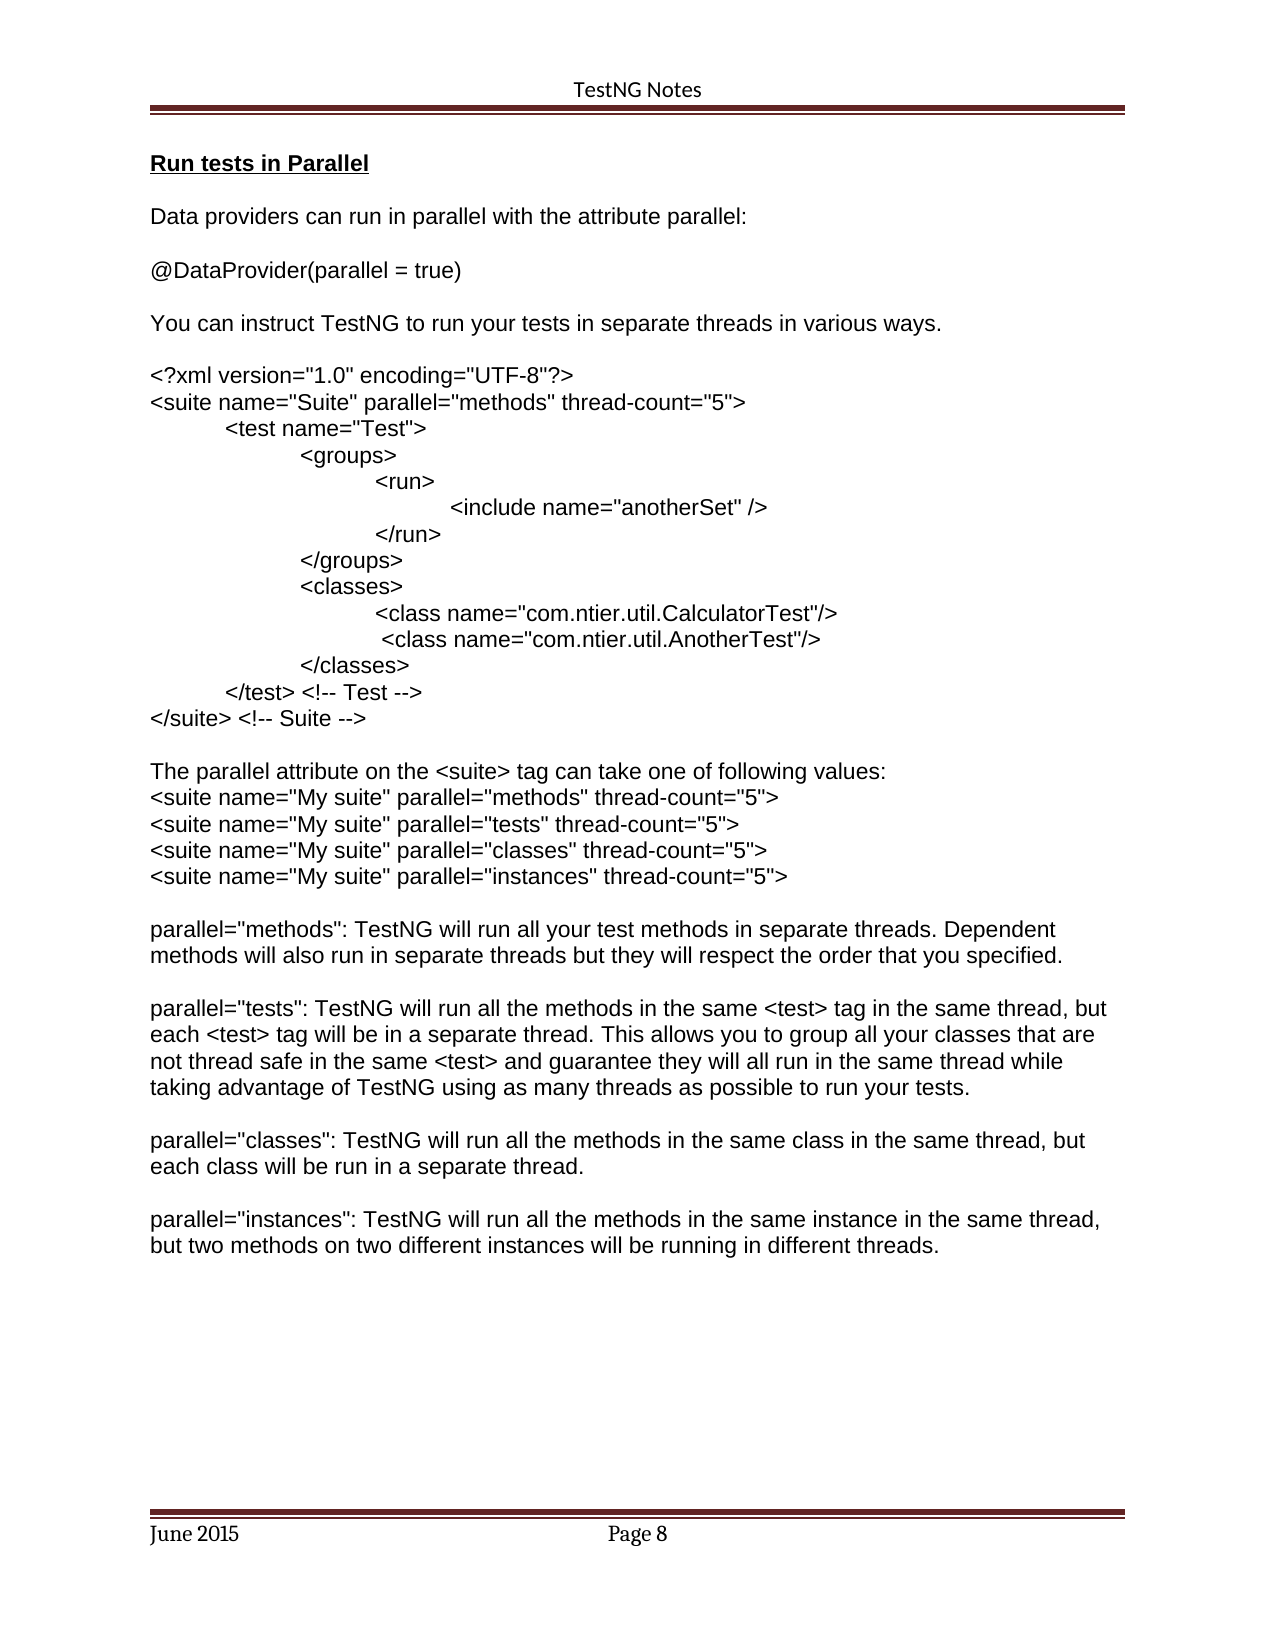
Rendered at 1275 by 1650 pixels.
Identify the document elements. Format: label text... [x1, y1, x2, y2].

text parallel="methods": TestNG will run all your test methods in separate threads. Dependent methods will also run in separate threads but they will respect the order that you specified. [150, 916, 1125, 969]
text parallel="instances": TestNG will run all the methods in the same instance in the same thread, but two methods on two different instances will be running in different threads. [150, 1206, 1125, 1258]
text <suite name="My suite" parallel="classes" thread-count="5"> [150, 837, 1125, 863]
text <groups> [150, 442, 1125, 468]
text <class name="com.ntier.util.AnotherTest"/> [150, 626, 1125, 652]
text Data providers can run in parallel with the attribute parallel: [150, 203, 1125, 229]
text <suite name="My suite" parallel="tests" thread-count="5"> [150, 811, 1125, 837]
text parallel="classes": TestNG will run all the methods in the same class in the same thread, but each class will be run in a separate thread. [150, 1127, 1125, 1179]
text <suite name="Suite" parallel="methods" thread-count="5"> [150, 389, 1125, 415]
text </groups> [150, 547, 1125, 573]
text <include name="anotherSet" /> [150, 494, 1125, 521]
text <run> [150, 468, 1125, 494]
text <class name="com.ntier.util.CalculatorTest"/> [150, 600, 1125, 626]
text <test name="Test"> [150, 415, 1125, 442]
text <suite name="My suite" parallel="instances" thread-count="5"> [150, 863, 1125, 889]
text </suite> <!-- Suite --> [150, 705, 1125, 731]
text The parallel attribute on the <suite> tag can take one of following values: [150, 758, 1125, 784]
text You can instruct TestNG to run your tests in separate threads in various ways. [150, 310, 1125, 336]
text </test> <!-- Test --> [150, 679, 1125, 705]
text <?xml version="1.0" encoding="UTF-8"?> [150, 362, 1125, 389]
text <classes> [150, 573, 1125, 600]
text </classes> [150, 652, 1125, 679]
text <suite name="My suite" parallel="methods" thread-count="5"> [150, 784, 1125, 811]
text @DataProvider(parallel = true) [150, 257, 1125, 283]
text parallel="tests": TestNG will run all the methods in the same <test> tag in the same thread, but each <test> tag will be in a separate thread. This allows you to group all your classes that are not thread safe in the same <test> and guarantee they will all run in the same thread while taking advantage of TestNG using as many threads as possible to run your tests. [150, 995, 1125, 1100]
text </run> [150, 521, 1125, 547]
text Run tests in Parallel [150, 150, 1125, 176]
